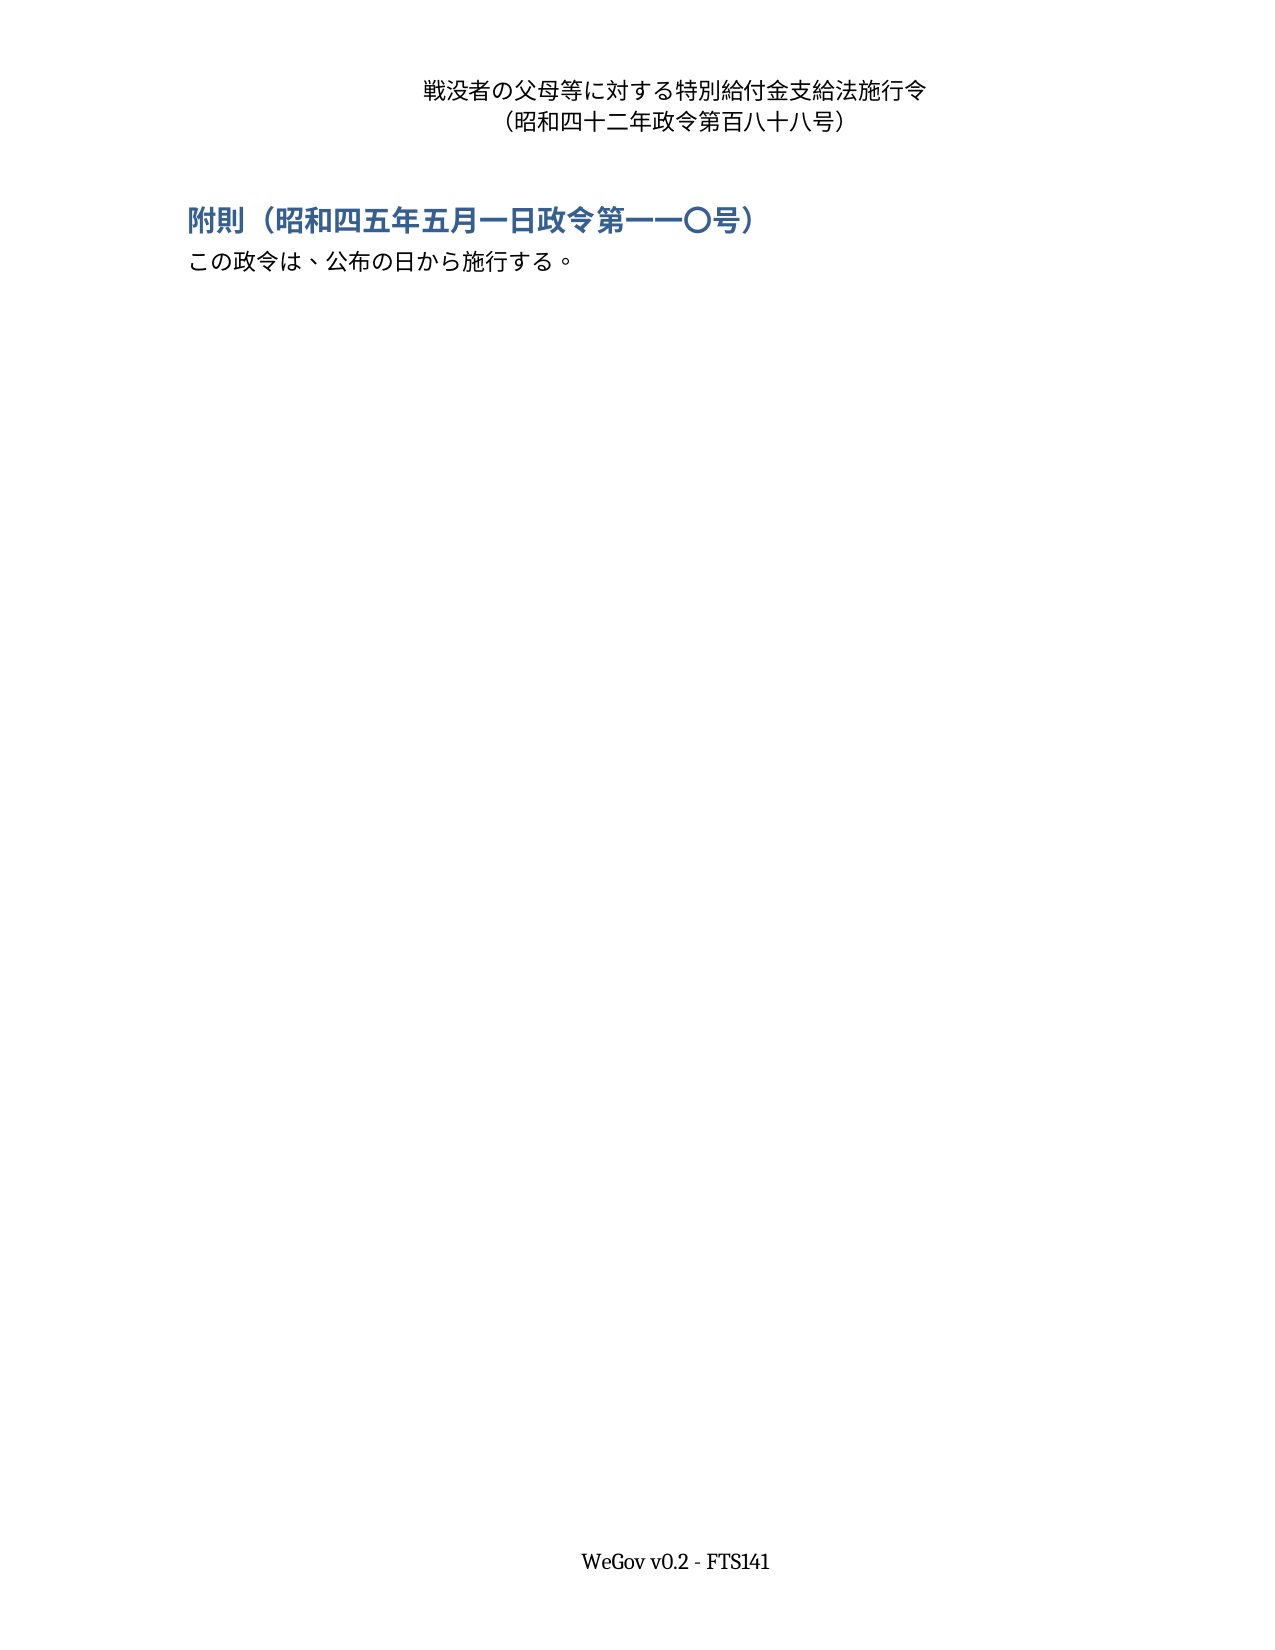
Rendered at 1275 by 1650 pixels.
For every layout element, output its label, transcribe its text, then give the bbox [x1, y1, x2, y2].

text この政令は、公布の日から施行する。 [187, 246, 1087, 277]
subtitle 附則（昭和四五年五月一日政令第一一〇号） [187, 200, 1087, 240]
